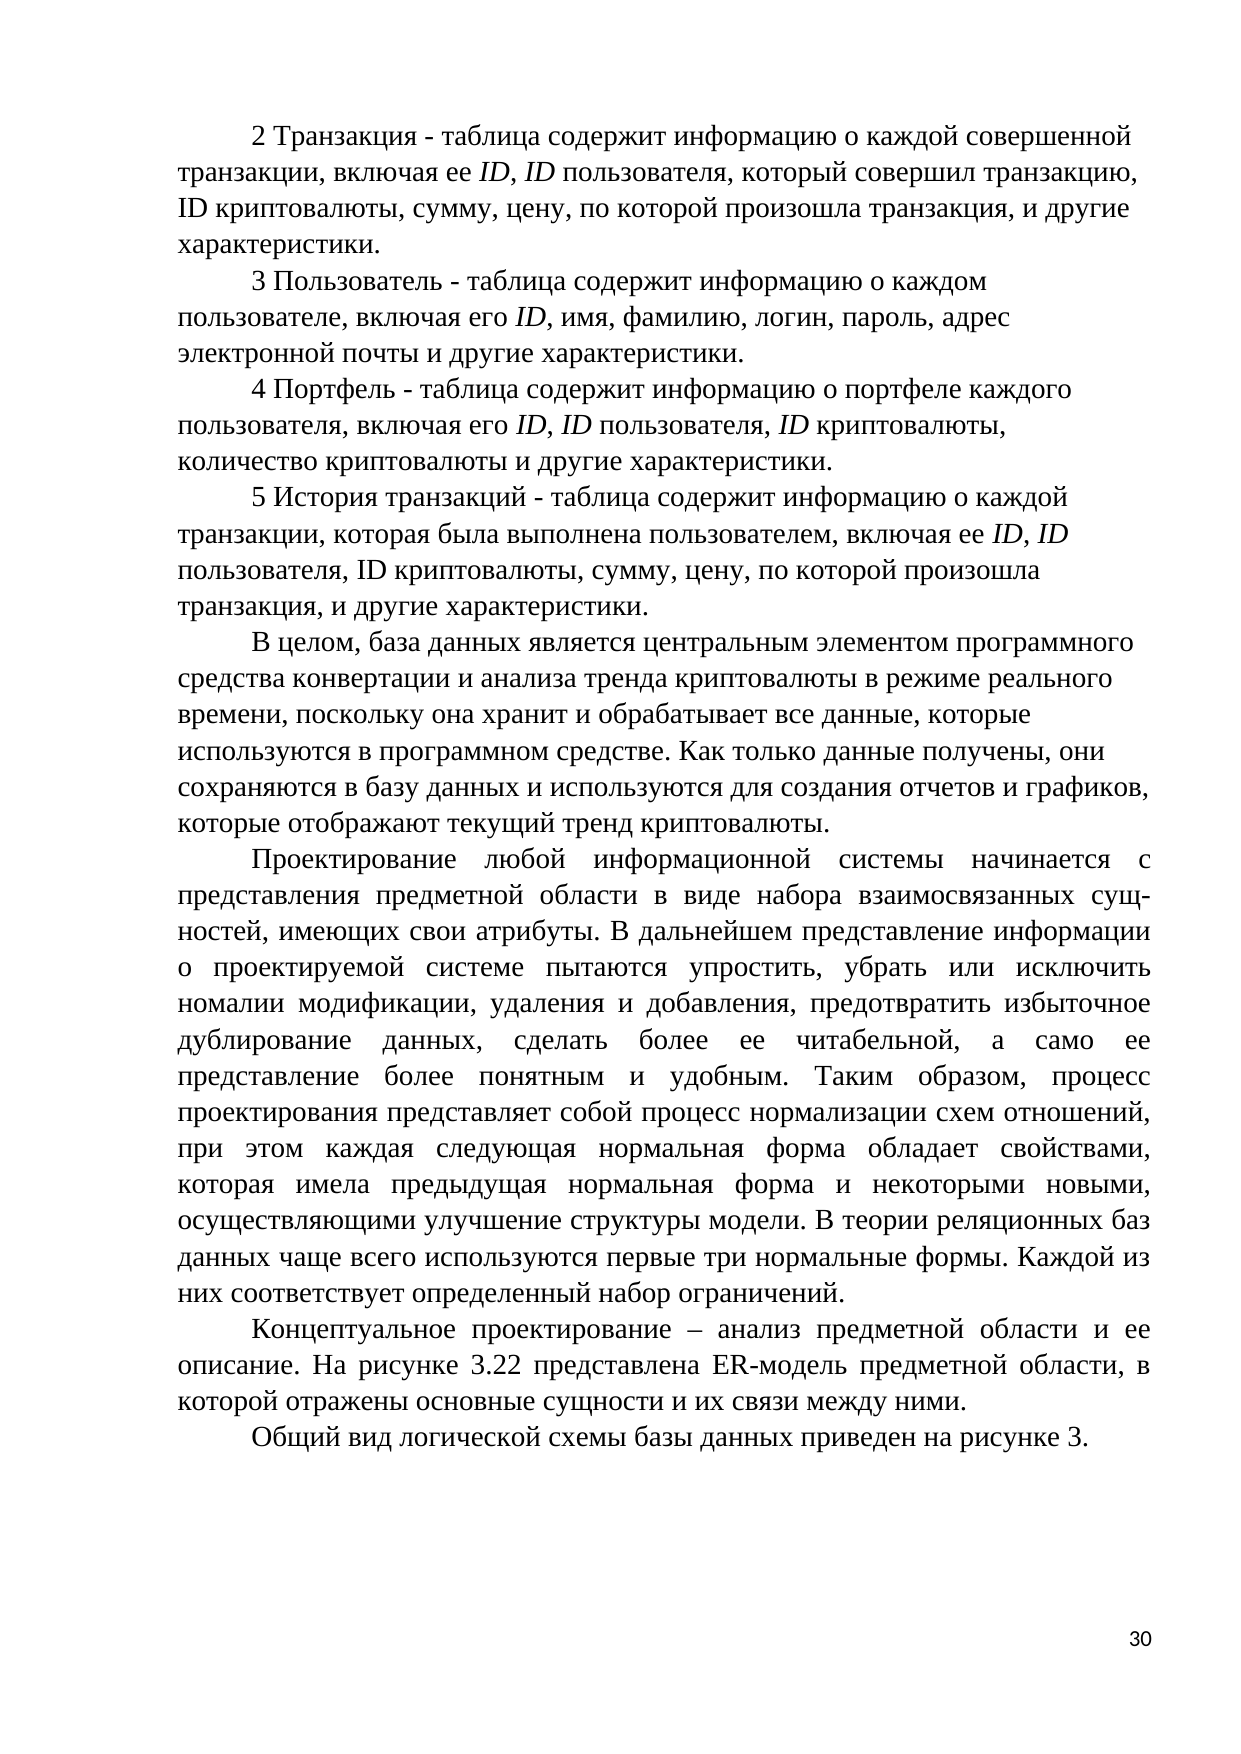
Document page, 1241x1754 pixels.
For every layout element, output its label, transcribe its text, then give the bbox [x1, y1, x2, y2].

text Общий вид логической схемы базы данных приведен на рисунке 3. [177, 1419, 1152, 1453]
text Проектирование любой информационной системы начинается с представления предметной области в виде набора взаимосвязанных сущ-ностей, имеющих свои атрибуты. В дальнейшем представление информации о проектируемой системе пытаются упростить, убрать или исключить номалии модификации, удаления и добавления, предотвратить избыточное дублирование данных, сделать более ее читабельной, а само ее представление более понятным и удобным. Таким образом, процесс проектирования представляет собой процесс нормализации схем отношений, при этом каждая следующая нормальная форма обладает свойствами, которая имела предыдущая нормальная форма и некоторыми новыми, осуществляющими улучшение структуры модели. В теории реляционных баз данных чаще всего используются первые три нормальные формы. Каждой из них соответствует определенный набор ограничений. [177, 841, 1152, 1308]
text В целом, база данных является центральным элементом программного средства конвертации и анализа тренда криптовалюты в режиме реального времени, поскольку она хранит и обрабатывает все данные, которые используются в программном средстве. Как только данные получены, они сохраняются в базу данных и используются для создания отчетов и графиков, которые отображают текущий тренд криптовалюты. [177, 624, 1152, 838]
text Концептуальное проектирование – анализ предметной области и ее описание. На рисунке 3.22 представлена ER-модель предметной области, в которой отражены основные сущности и их связи между ними. [177, 1311, 1152, 1417]
list Пользователь - таблица содержит информацию о каждом пользователе, включая его ID, имя, фамилию, логин, пароль, адрес электронной почты и другие характеристики. [177, 263, 1152, 368]
list Транзакция - таблица содержит информацию о каждой совершенной транзакции, включая ее ID, ID пользователя, который совершил транзакцию, ID криптовалюты, сумму, цену, по которой произошла транзакция, и другие характеристики. [177, 118, 1152, 260]
list Портфель - таблица содержит информацию о портфеле каждого пользователя, включая его ID, ID пользователя, ID криптовалюты, количество криптовалюты и другие характеристики. [177, 371, 1152, 477]
list История транзакций - таблица содержит информацию о каждой транзакции, которая была выполнена пользователем, включая ее ID, ID пользователя, ID криптовалюты, сумму, цену, по которой произошла транзакция, и другие характеристики. [177, 479, 1152, 622]
